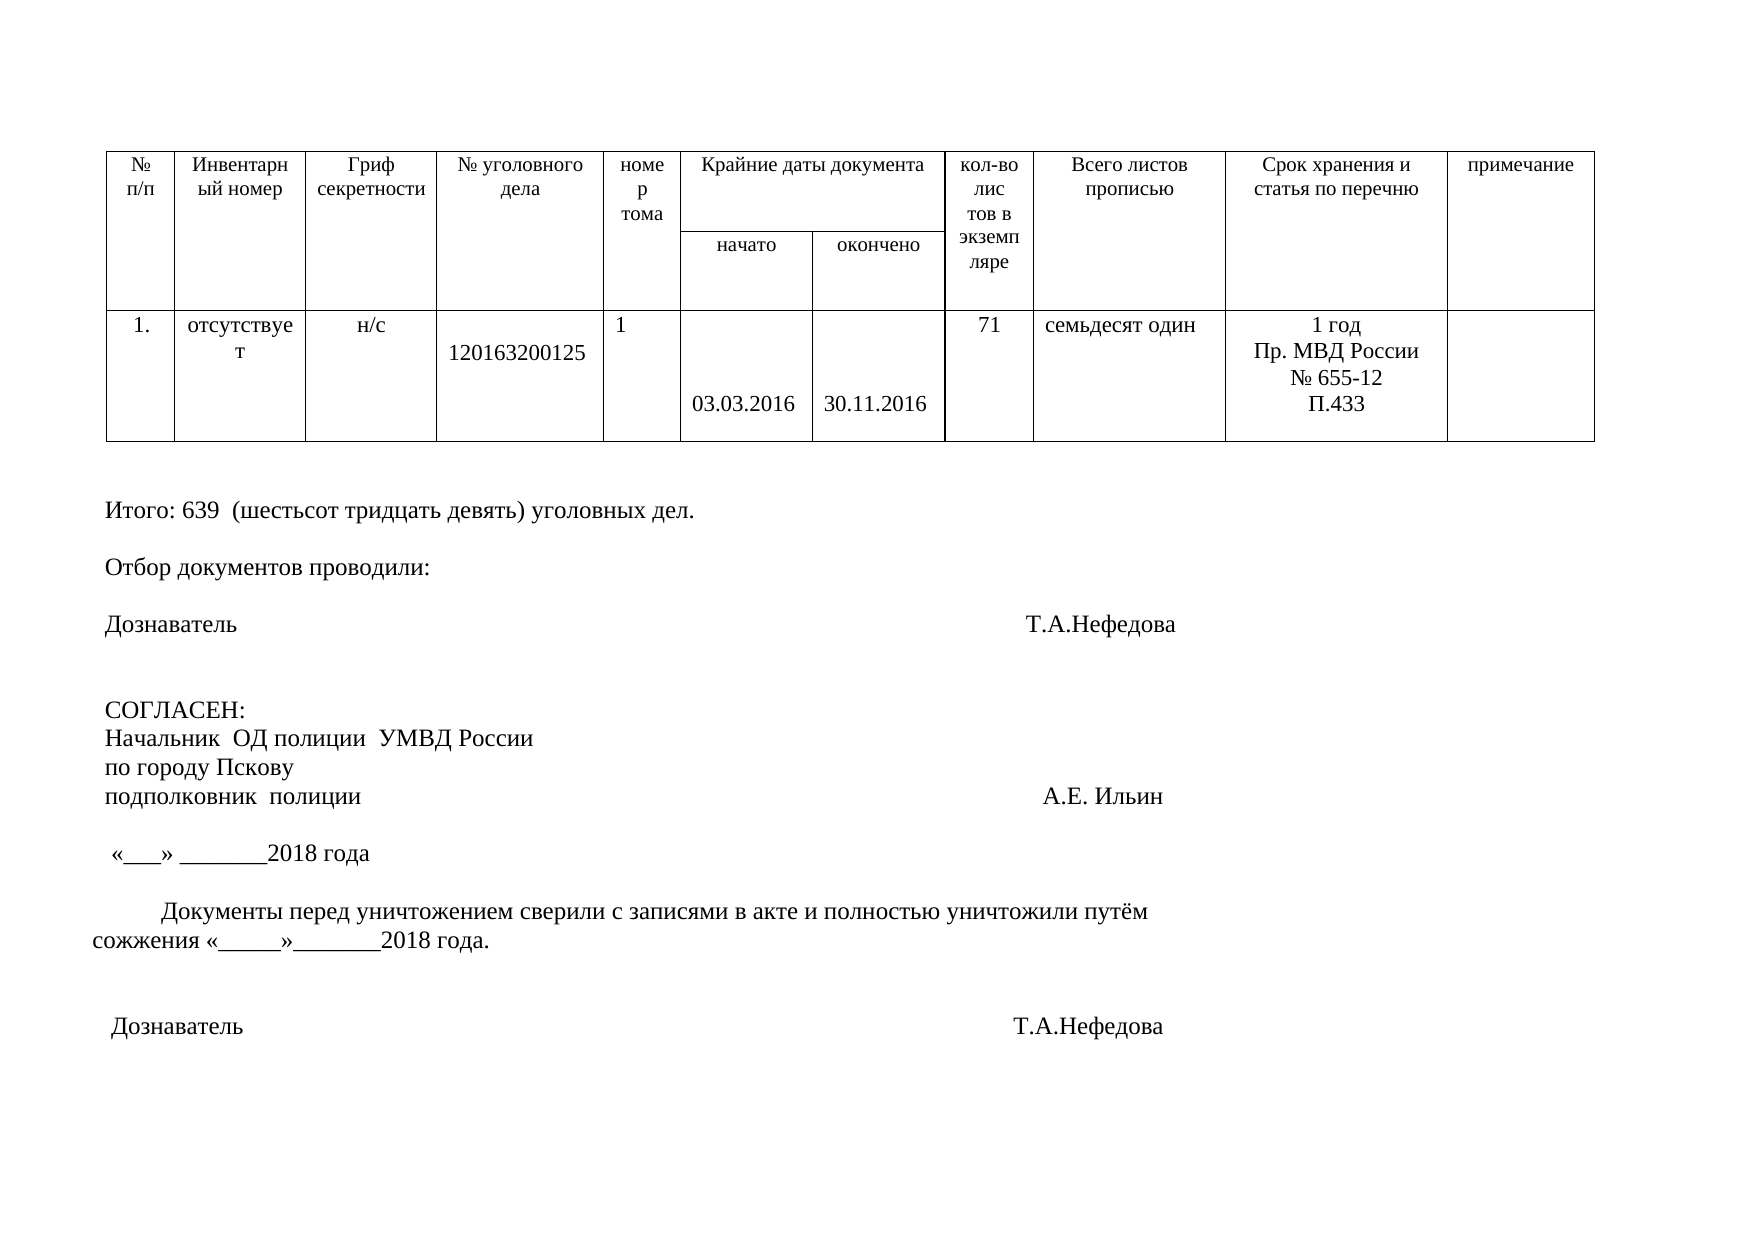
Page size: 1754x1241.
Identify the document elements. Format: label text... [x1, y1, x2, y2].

table_cell начато [681, 232, 812, 310]
text Дознаватель Т.А.Нефедова [29, 1011, 1636, 1040]
table_cell окончено [813, 232, 944, 310]
table_cell н/с [306, 311, 436, 441]
table_cell 03.03.2016 [681, 311, 812, 441]
text по городу Пскову [29, 752, 1636, 781]
table_cell семьдесят один [1034, 311, 1225, 441]
table_cell [107, 311, 174, 441]
text «___» _______2018 года [29, 838, 1636, 867]
table_header Инвентарный номер [175, 152, 305, 310]
table_header Крайние даты документа [681, 152, 944, 231]
text СОГЛАСЕН: [29, 695, 1636, 723]
text подполковник полиции А.Е. Ильин [29, 781, 1636, 810]
table_header примечание [1448, 152, 1594, 310]
text Начальник ОД полиции УМВД России [29, 723, 1636, 752]
table_cell [1448, 311, 1594, 441]
text Дознаватель Т.А.Нефедова [29, 609, 1636, 638]
table_cell 120163200125 [437, 311, 603, 441]
table_cell 30.11.2016 [813, 311, 944, 441]
text Отбор документов проводили: [29, 552, 1636, 581]
table_header номер тома [604, 152, 680, 310]
table_cell 1 год Пр. МВД России № 655-12 П.433 [1226, 311, 1447, 441]
text Итого: 639 (шестьсот тридцать девять) уголовных дел. [29, 495, 1636, 524]
table_header № п/п [107, 152, 174, 310]
text Документы перед уничтожением сверили с записями в акте и полностью уничтожили путём [29, 896, 1636, 925]
table_header Гриф секретности [306, 152, 436, 310]
table_header Срок хранения и статья по перечню [1226, 152, 1447, 310]
table_cell 71 [946, 311, 1033, 441]
table_cell 1 [604, 311, 680, 441]
table_header кол-во лис тов в экземпляре [946, 152, 1033, 310]
table_header № уголовного дела [437, 152, 603, 310]
table_header Всего листов прописью [1034, 152, 1225, 310]
text сожжения «_____»_______2018 года. [29, 925, 1636, 953]
table_cell отсутствует [175, 311, 305, 441]
